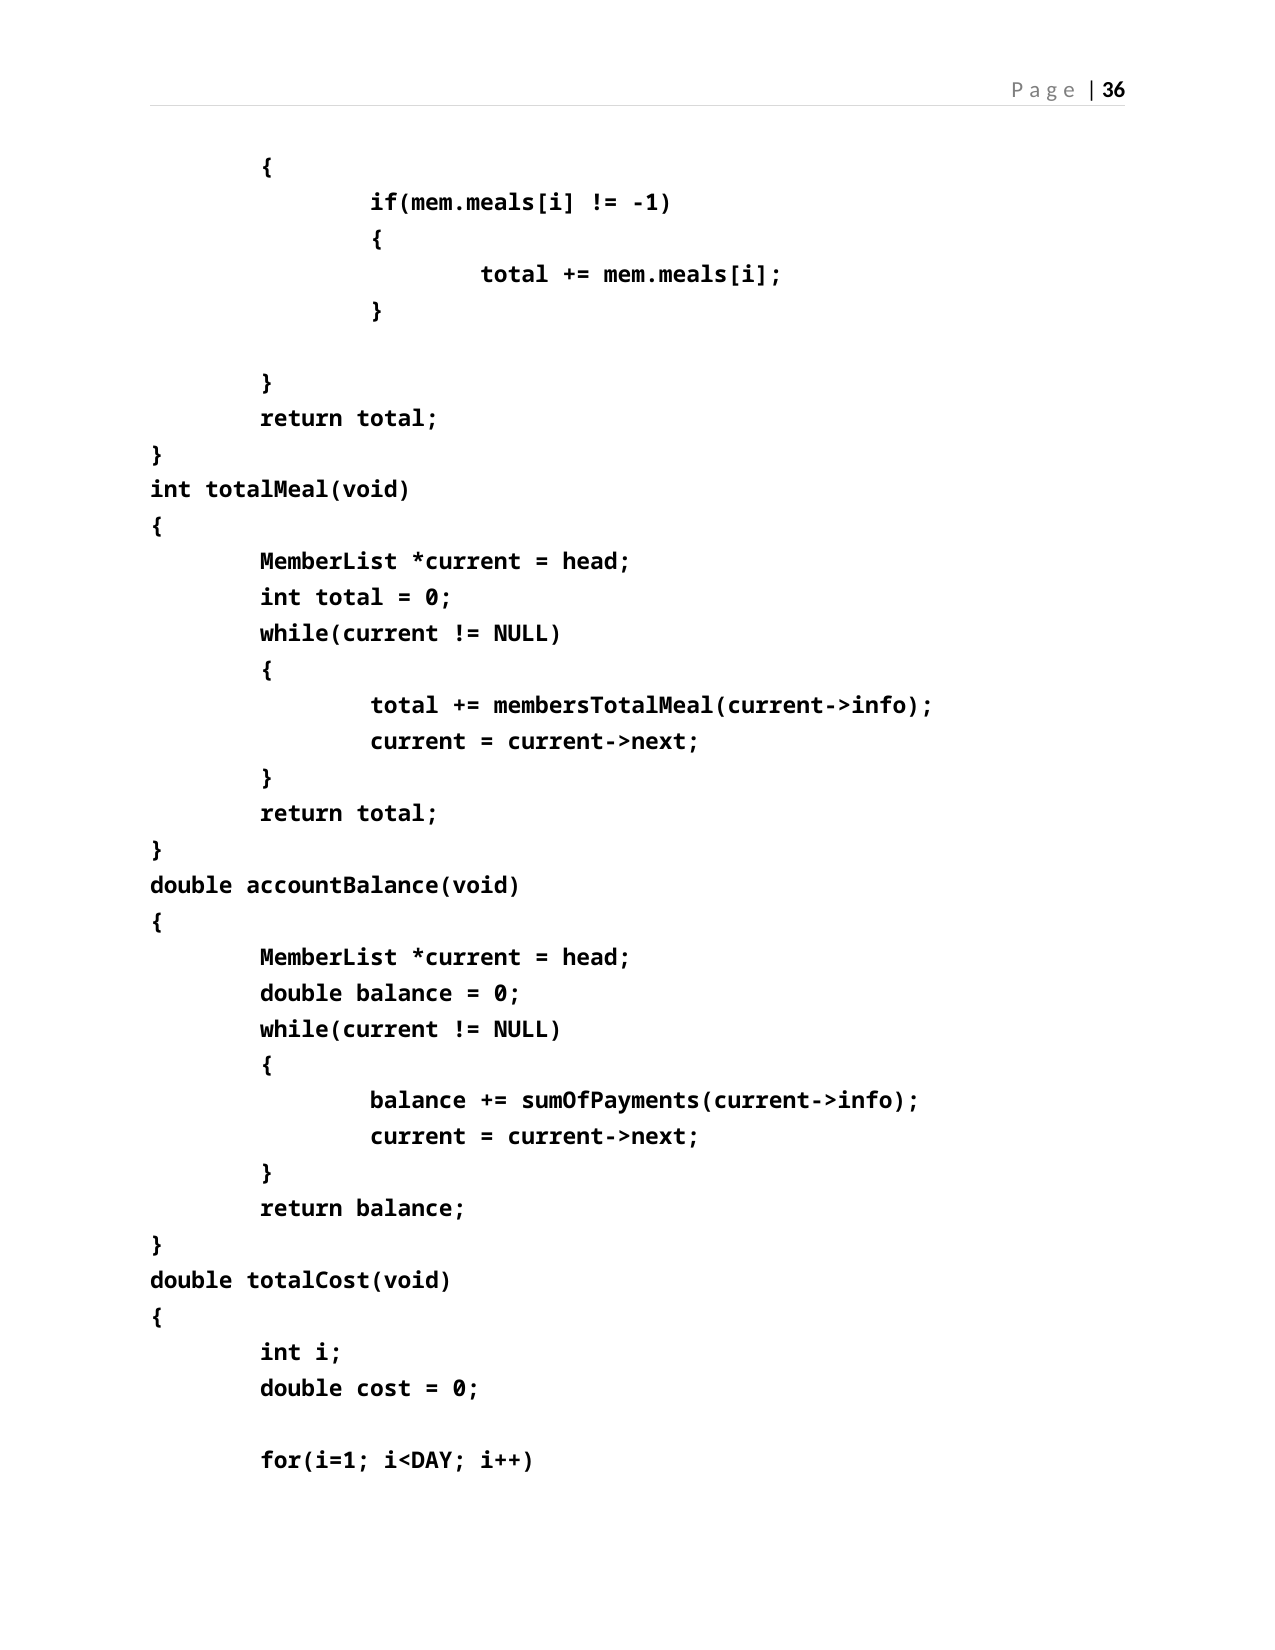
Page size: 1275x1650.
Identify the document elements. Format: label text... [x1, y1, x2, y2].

text int totalMeal(void) [150, 473, 1125, 505]
text { [150, 509, 1125, 541]
text int total = 0; [150, 581, 1125, 612]
text balance += sumOfPayments(current->info); [150, 1084, 1125, 1116]
text return total; [150, 797, 1125, 828]
text } [150, 833, 1125, 864]
text int i; [150, 1336, 1125, 1367]
text { [150, 222, 1125, 253]
text double balance = 0; [150, 977, 1125, 1008]
text for(i=1; i<DAY; i++) [150, 1444, 1125, 1475]
text if(mem.meals[i] != -1) [150, 186, 1125, 217]
text double totalCost(void) [150, 1264, 1125, 1295]
text } [150, 761, 1125, 792]
text MemberList *current = head; [150, 545, 1125, 577]
text { [150, 905, 1125, 936]
text MemberList *current = head; [150, 941, 1125, 972]
text current = current->next; [150, 725, 1125, 756]
text total += mem.meals[i]; [150, 258, 1125, 289]
text while(current != NULL) [150, 1012, 1125, 1044]
text { [150, 150, 1125, 181]
text { [150, 1048, 1125, 1080]
text } [150, 437, 1125, 469]
text } [150, 366, 1125, 397]
text return balance; [150, 1192, 1125, 1223]
text } [150, 1228, 1125, 1259]
text } [150, 294, 1125, 325]
text { [150, 1300, 1125, 1331]
text return total; [150, 402, 1125, 433]
text double cost = 0; [150, 1372, 1125, 1403]
text double accountBalance(void) [150, 869, 1125, 900]
text total += membersTotalMeal(current->info); [150, 689, 1125, 720]
text while(current != NULL) [150, 617, 1125, 648]
text current = current->next; [150, 1120, 1125, 1152]
text { [150, 653, 1125, 684]
text } [150, 1156, 1125, 1187]
